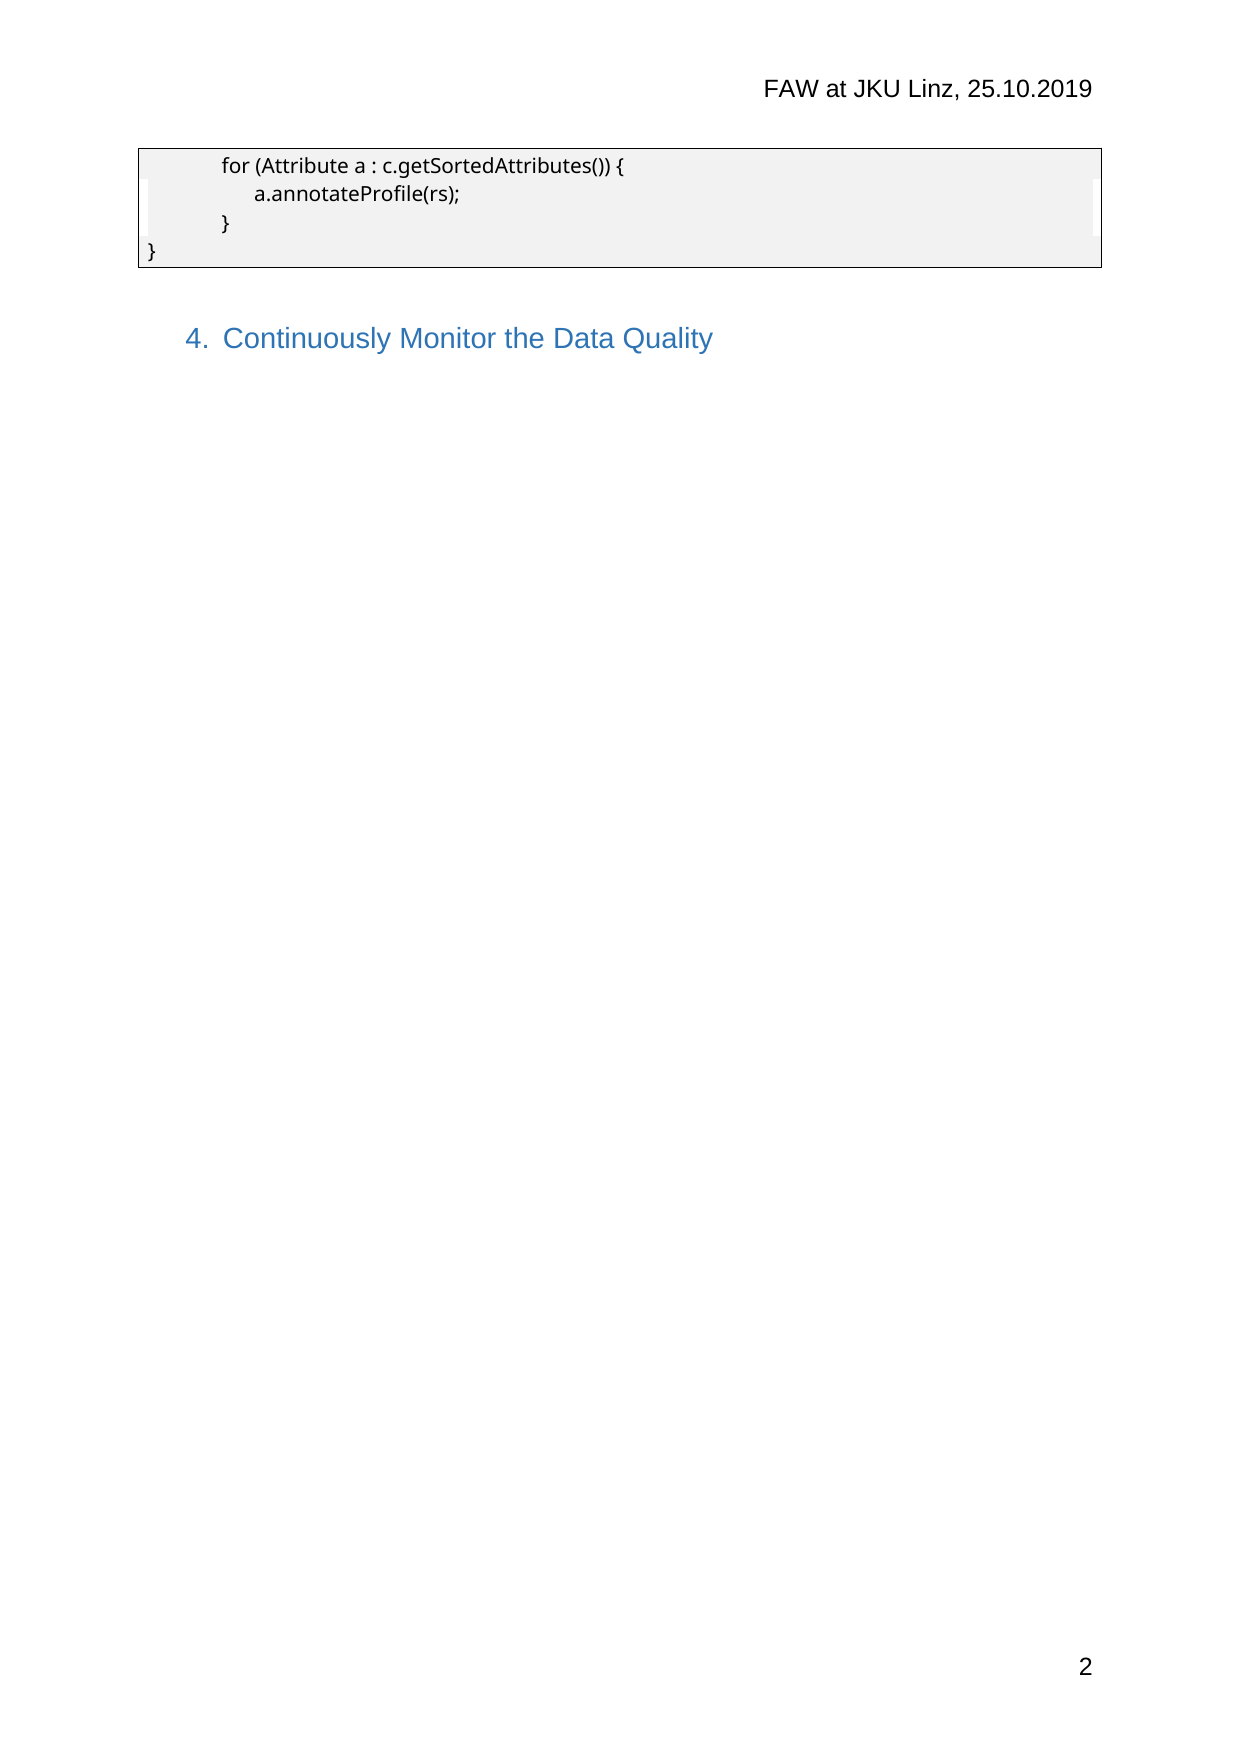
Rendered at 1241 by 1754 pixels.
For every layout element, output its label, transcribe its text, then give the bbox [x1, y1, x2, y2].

text for (Attribute a : c.getSortedAttributes()) { [139, 149, 1101, 179]
subtitle Continuously Monitor the Data Quality [185, 321, 1093, 355]
text a.annotateProfile(rs); [148, 179, 1093, 208]
text } [139, 233, 1101, 267]
text } [148, 208, 1093, 233]
